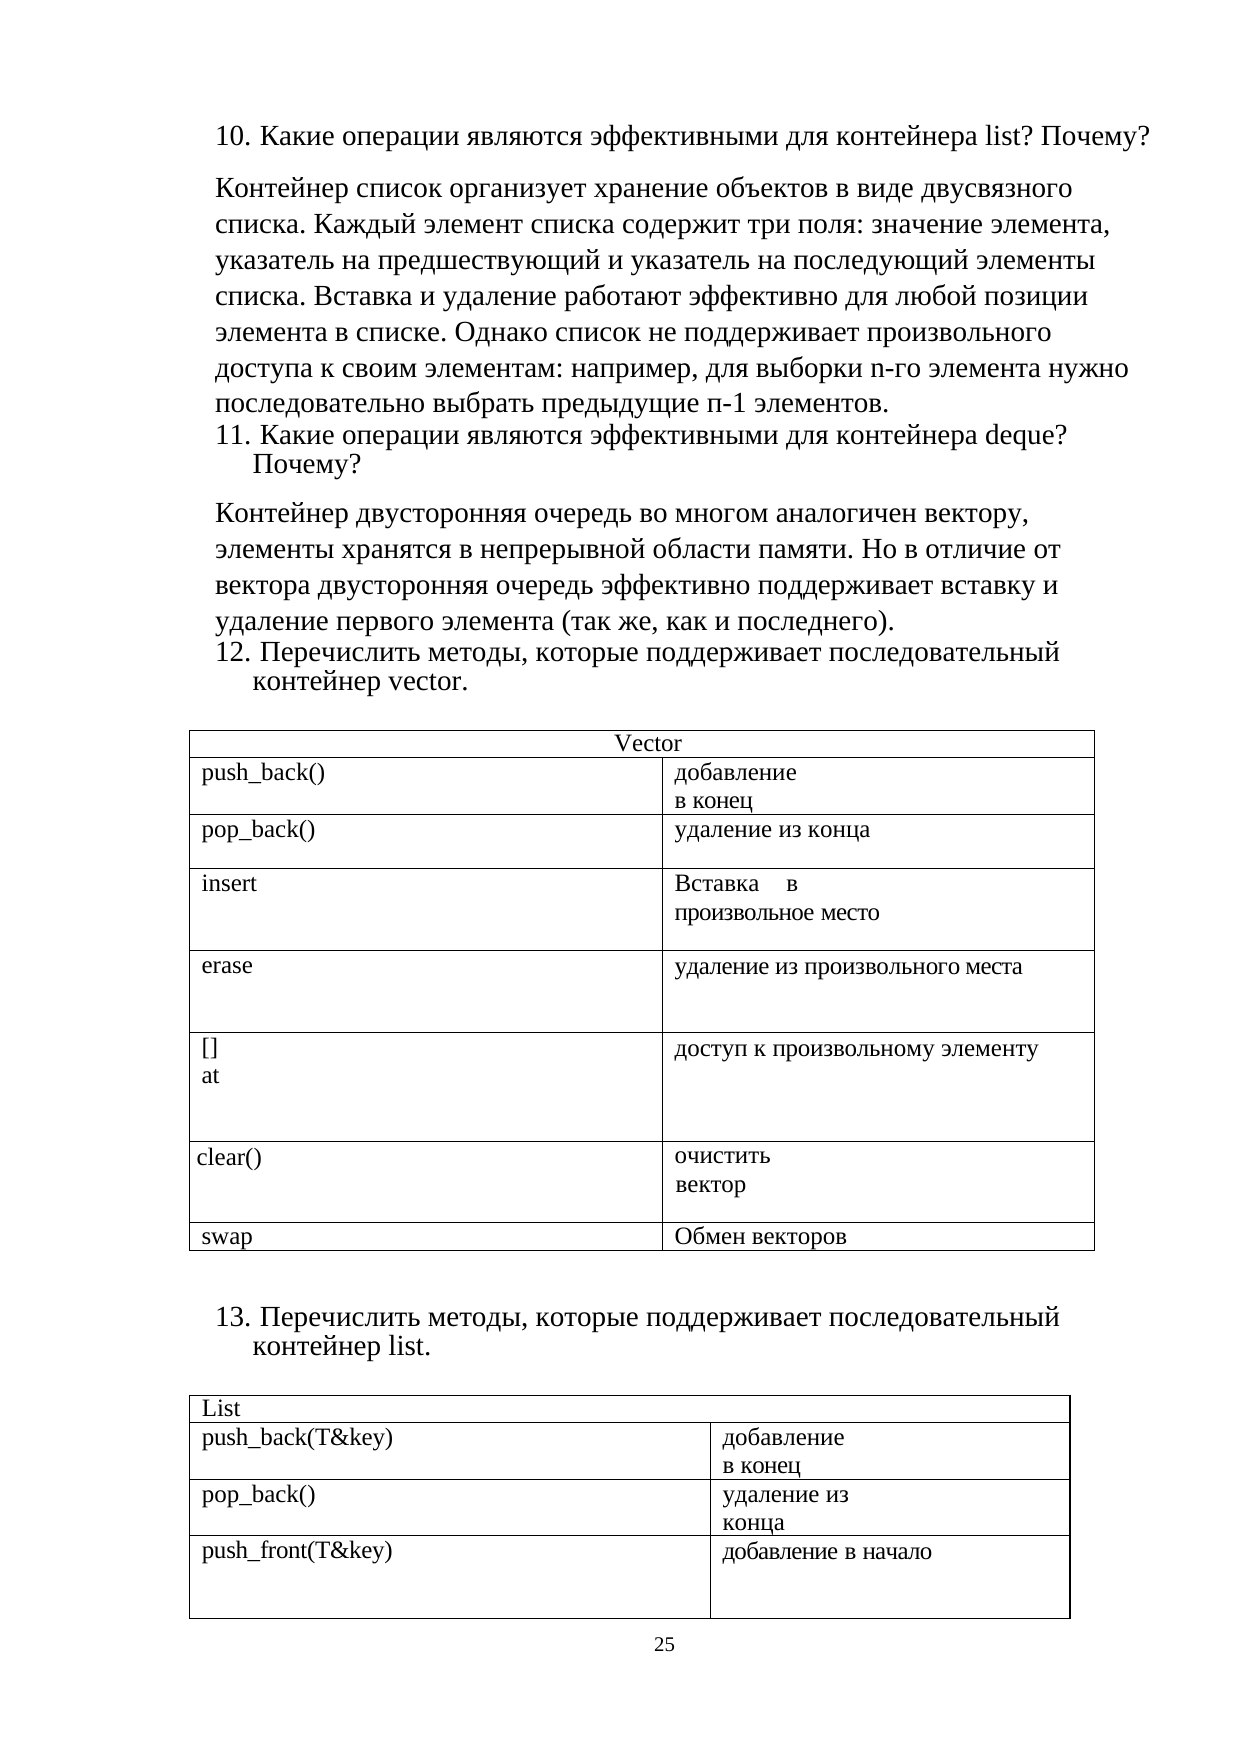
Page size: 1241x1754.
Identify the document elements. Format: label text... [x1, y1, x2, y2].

table_cell push_back() [190, 758, 662, 814]
table_cell Вставка в произвольное место [663, 869, 1094, 950]
table_cell [] at [190, 1033, 662, 1141]
table_cell push_back(T&key) [190, 1423, 710, 1479]
table_cell очистить вектор [663, 1142, 1094, 1222]
table_cell Обмен векторов [663, 1223, 1094, 1250]
table_cell удаление из конца [663, 815, 1094, 868]
table_cell swap [190, 1223, 662, 1250]
table_cell insert [190, 869, 662, 950]
table_cell pop_back() [190, 1480, 710, 1535]
list Перечислить методы, которые поддерживает последовательный контейнер list. [215, 1304, 1152, 1361]
table_cell доступ к произвольному элементу [663, 1033, 1094, 1141]
table_cell clear() [190, 1142, 662, 1222]
list Какие операции являются эффективными для контейнера list? Почему? [215, 118, 1152, 152]
table_cell добавление в начало [711, 1536, 1069, 1618]
table_cell добавление в конец [663, 758, 1094, 814]
table_cell удаление из произвольного места [663, 951, 1094, 1032]
text Контейнер список организует хранение объектов в виде двусвязного списка. Каждый элемент списка содержит три поля: значение элемента, указатель на предшествующий и указатель на последующий элементы списка. Вставка и удаление работают эффективно для любой позиции элемента в списке. Однако список не поддерживает произвольного доступа к своим элементам: например, для выборки n-го элемента нужно последовательно выбрать предыдущие п-1 элементов. [215, 171, 1152, 419]
table_cell erase [190, 951, 662, 1032]
table_header List [190, 1396, 1069, 1422]
table_cell удаление из конца [711, 1480, 1069, 1535]
list Какие операции являются эффективными для контейнера deque? Почему? [215, 421, 1152, 479]
table_header Vector [190, 731, 1094, 757]
table_cell добавление в конец [711, 1423, 1069, 1479]
table_cell pop_back() [190, 815, 662, 868]
list Перечислить методы, которые поддерживает последовательный контейнер vector. [215, 639, 1152, 696]
table_cell push_front(T&key) [190, 1536, 710, 1618]
text Контейнер двусторонняя очередь во многом аналогичен вектору, элементы хранятся в непрерывной области памяти. Но в отличие от вектора двусторонняя очередь эффективно поддерживает вставку и удаление первого элемента (так же, как и последнего). [215, 495, 1152, 636]
